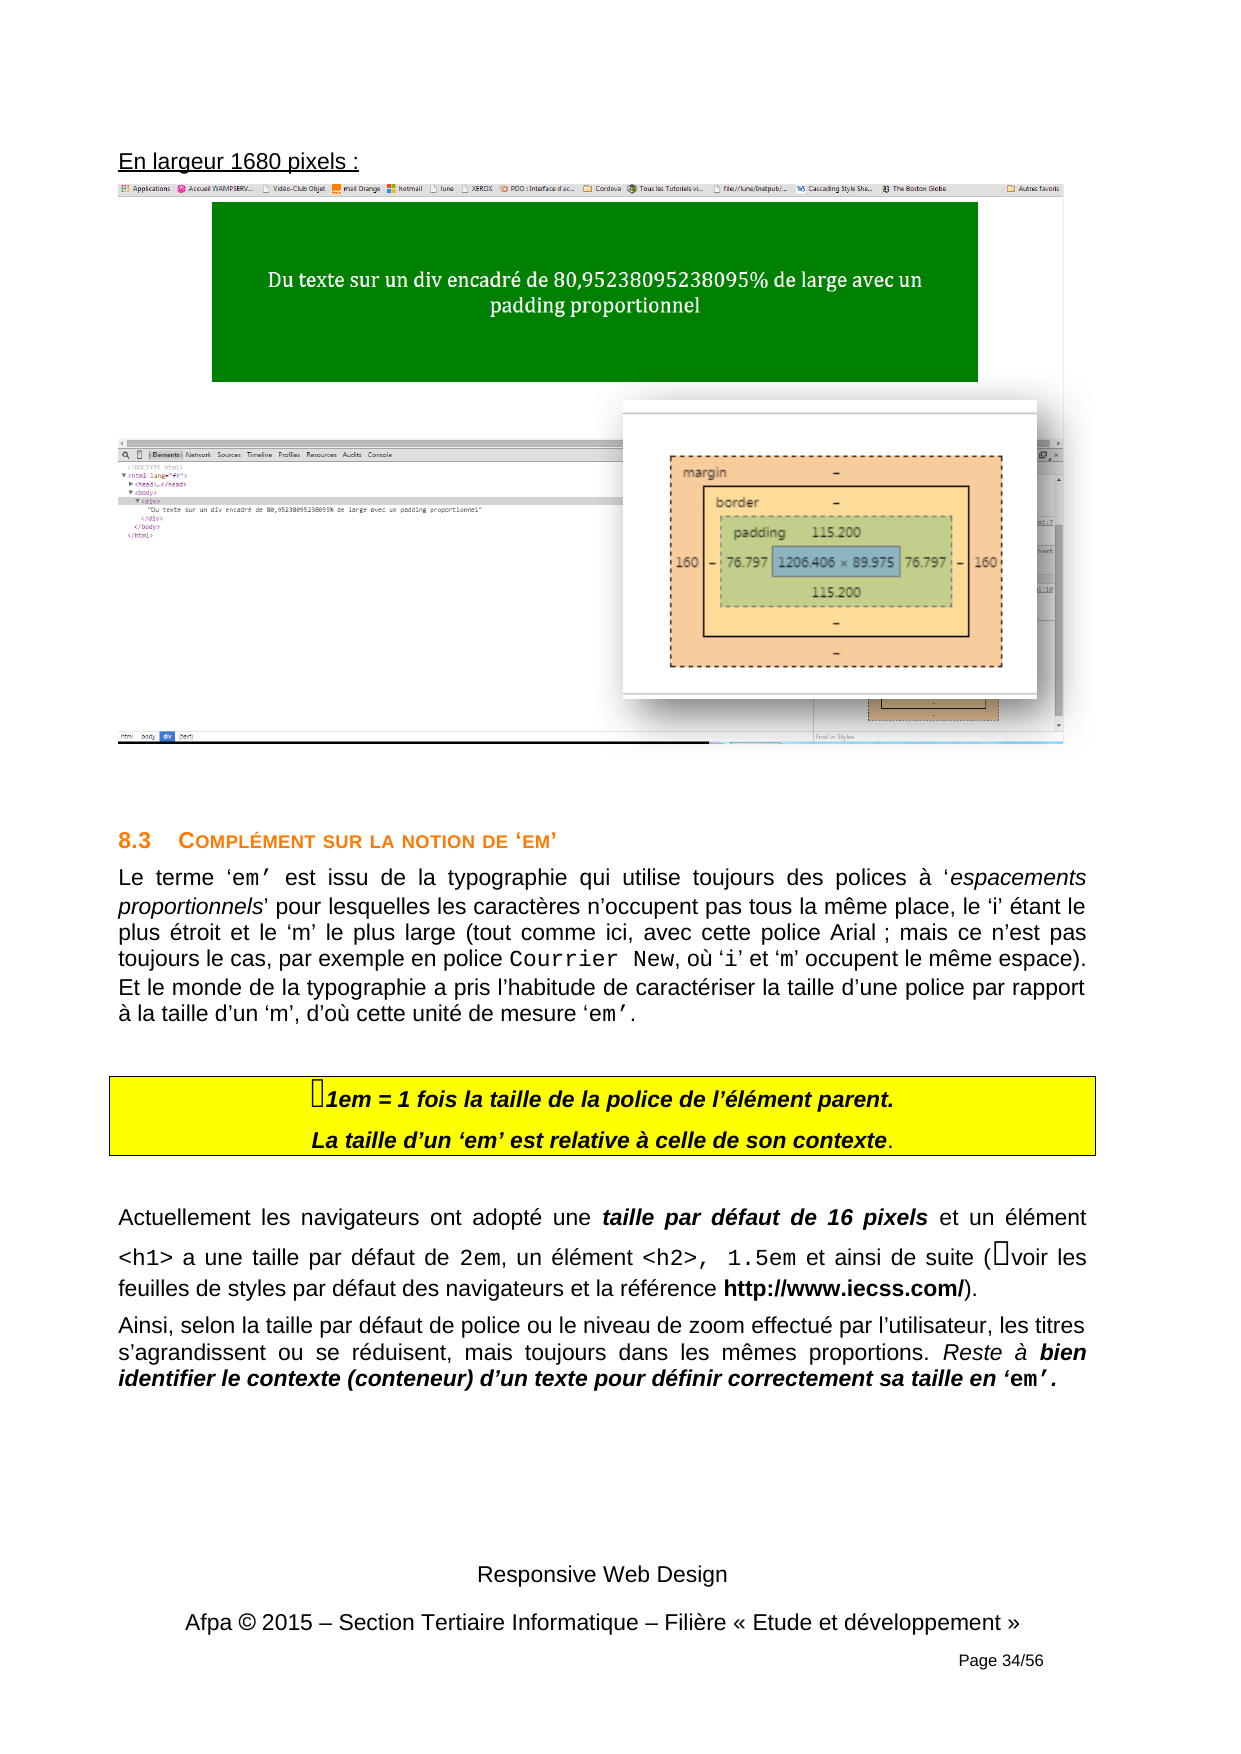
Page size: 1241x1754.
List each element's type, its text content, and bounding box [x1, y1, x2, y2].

text Le terme ‘em’ est issu de la typographie qui utilise toujours des polices à ‘espacements proportionnels’ pour lesquelles les caractères n’occupent pas tous la même place, le ‘i’ étant le plus étroit et le ‘m’ le plus large (tout comme ici, avec cette police Arial ; mais ce n’est pas toujours le cas, par exemple en police Courrier New, où ‘i’ et ‘m’ occupent le même espace). Et le monde de la typographie a pris l’habitude de caractériser la taille d’une police par rapport à la taille d’un ‘m’, d’où cette unité de mesure ‘em’. [118, 864, 1087, 1028]
text En largeur 1680 pixels : [118, 148, 1087, 174]
text La taille d’un ‘em’ est relative à celle de son contexte. [110, 1124, 1095, 1155]
text 1em = 1 fois la taille de la police de l’élément parent. [110, 1077, 1095, 1117]
text Actuellement les navigateurs ont adopté une taille par défaut de 16 pixels et un élément <h1> a une taille par défaut de 2em, un élément <h2>, 1.5em et ainsi de suite (voir les feuilles de styles par défaut des navigateurs et la référence http://www.iecss.com/). [118, 1204, 1087, 1302]
subtitle Complément sur la notion de ‘em’ [118, 827, 1092, 854]
text Ainsi, selon la taille par défaut de police ou le niveau de zoom effectué par l’utilisateur, les titres s’agrandissent ou se réduisent, mais toujours dans les mêmes proportions. Reste à bien identifier le contexte (conteneur) d’un texte pour définir correctement sa taille en ‘em’. [118, 1312, 1087, 1393]
picture [118, 184, 1064, 744]
